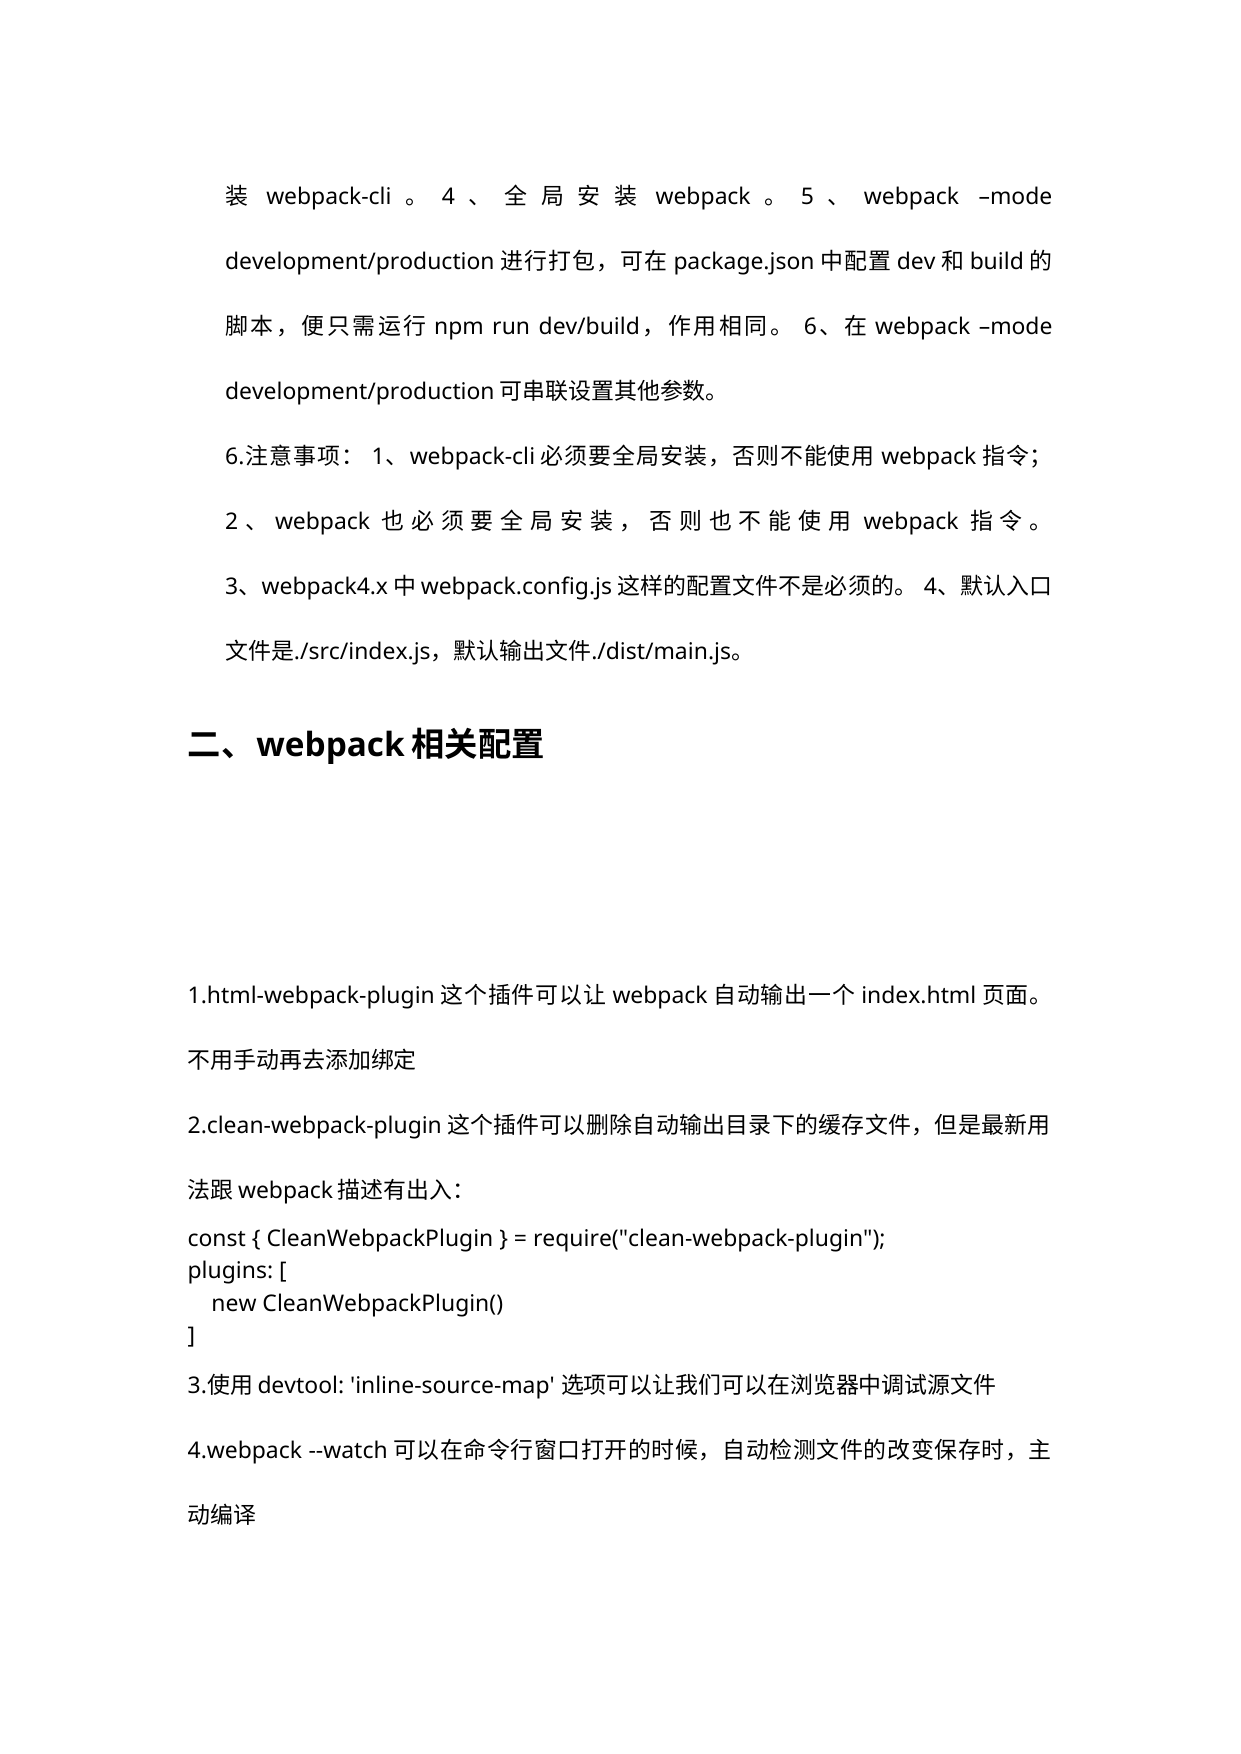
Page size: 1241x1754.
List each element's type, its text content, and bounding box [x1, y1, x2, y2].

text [187, 961, 1053, 1546]
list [187, 162, 1053, 682]
subtitle webpack相关配置 [187, 709, 1053, 886]
